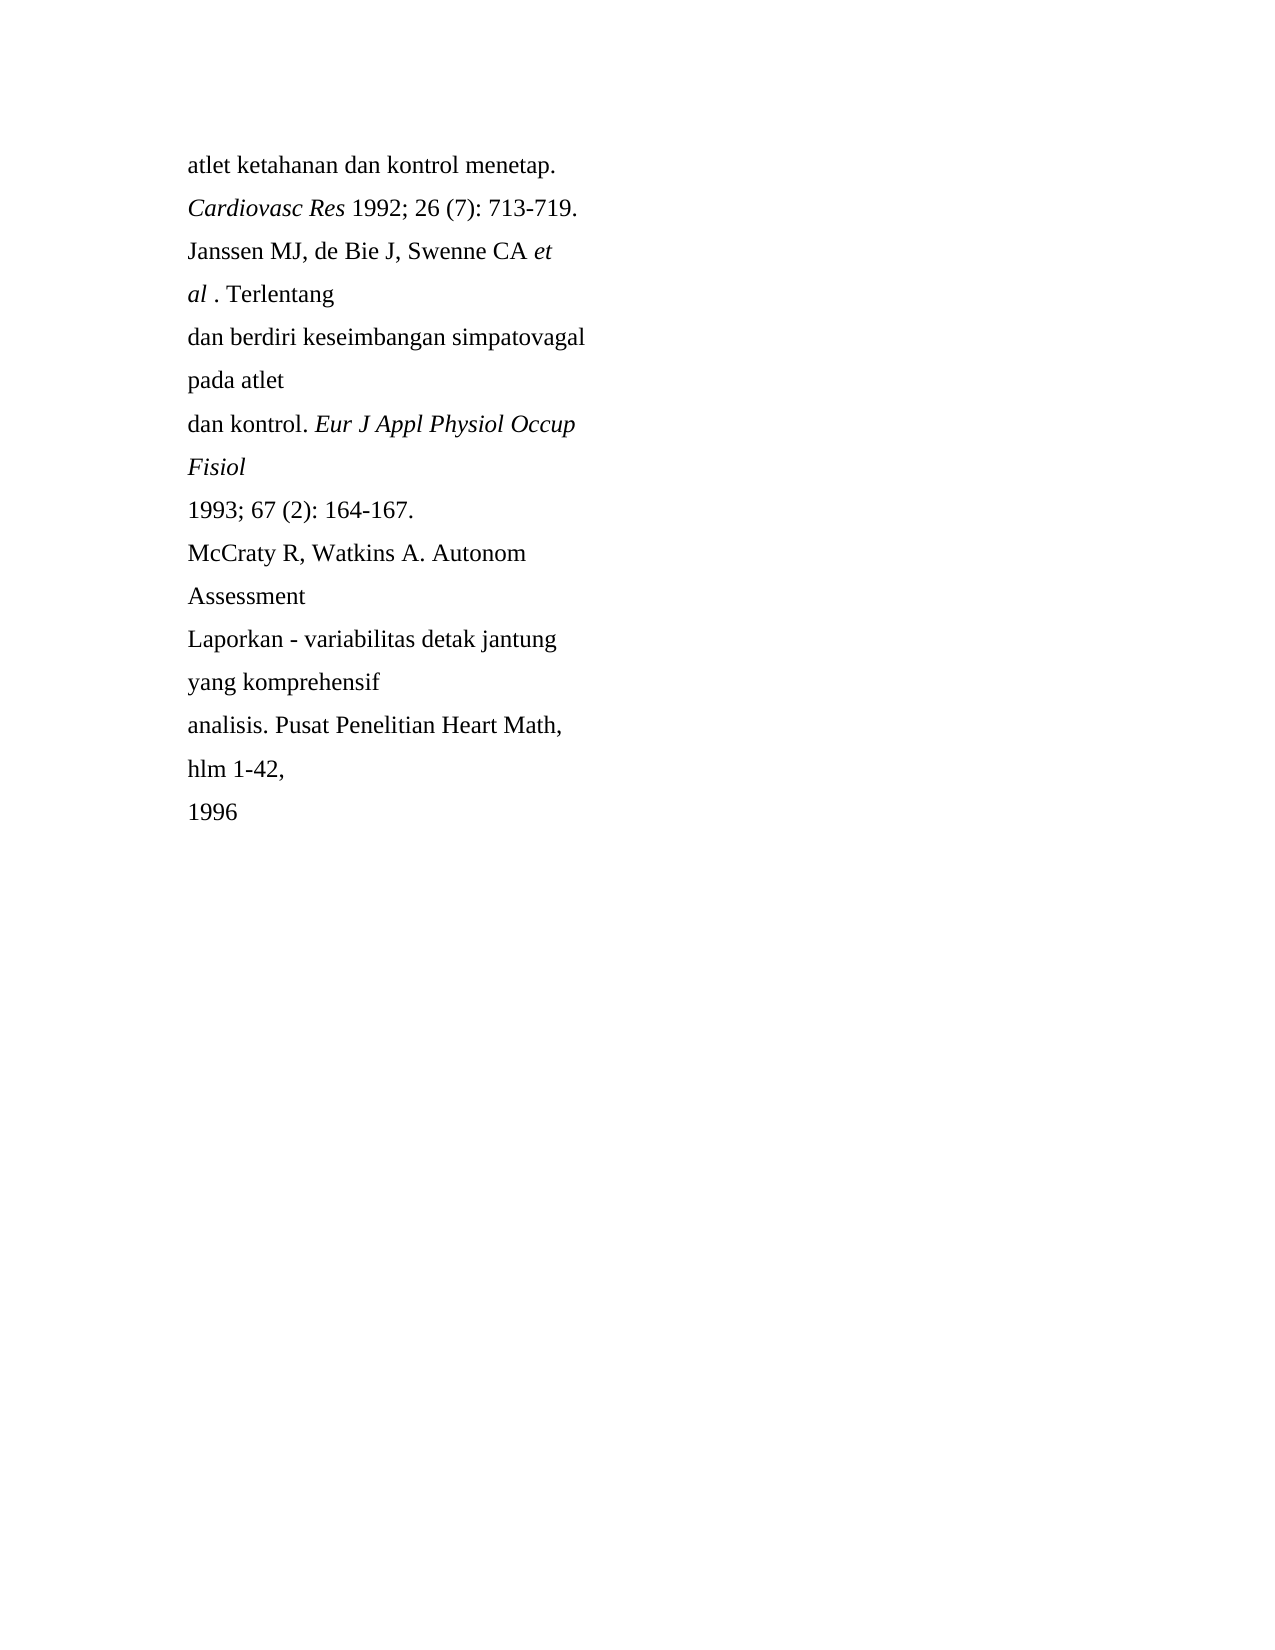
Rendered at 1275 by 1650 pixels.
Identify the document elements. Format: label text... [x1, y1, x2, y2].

text Janssen MJ, de Bie J, Swenne CA et al . Terlentang [187, 236, 600, 308]
text McCraty R, Watkins A. Autonom Assessment [187, 538, 600, 610]
text 1993; 67 (2): 164-167. [187, 495, 600, 524]
text Cardiovasc Res 1992; 26 (7): 713-719. [187, 193, 600, 222]
text dan kontrol. Eur J Appl Physiol Occup Fisiol [187, 409, 600, 481]
text Laporkan - variabilitas detak jantung yang komprehensif [187, 624, 600, 696]
text 1996 [187, 797, 600, 826]
text analisis. Pusat Penelitian Heart Math, hlm 1-42, [187, 711, 600, 782]
text atlet ketahanan dan kontrol menetap. [187, 150, 600, 179]
text dan berdiri keseimbangan simpatovagal pada atlet [187, 322, 600, 394]
